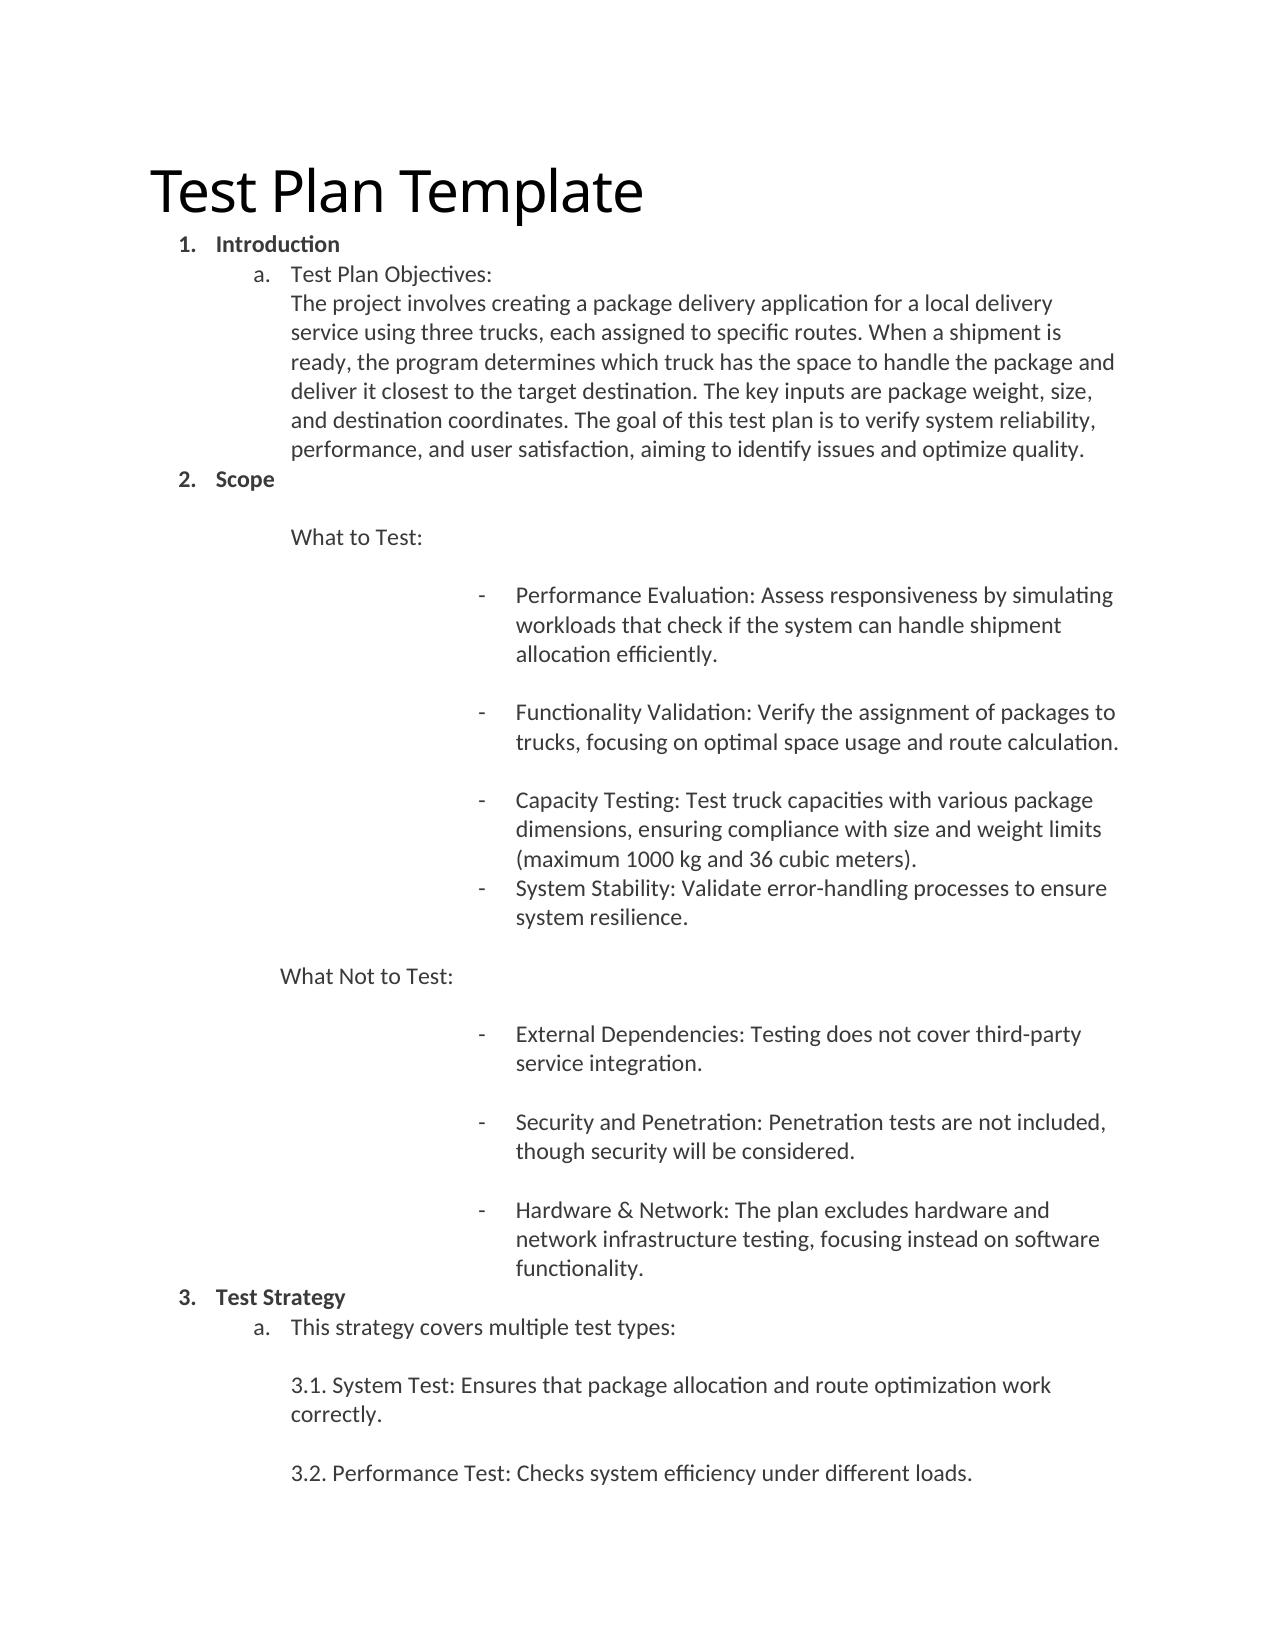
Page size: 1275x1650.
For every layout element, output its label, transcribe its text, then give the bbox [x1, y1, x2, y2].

list Capacity Testing: Test truck capacities with various package dimensions, ensuring compliance with size and weight limits (maximum 1000 kg and 36 cubic meters). [478, 785, 1125, 873]
list This strategy covers multiple test types: [253, 1312, 1125, 1341]
text 3.1. System Test: Ensures that package allocation and route optimization work correctly. [291, 1370, 1125, 1429]
list Hardware & Network: The plan excludes hardware and network infrastructure testing, focusing instead on software functionality. [478, 1195, 1125, 1282]
title Test Plan Template [150, 150, 1125, 229]
list External Dependencies: Testing does not cover third-party service integration. [478, 1019, 1125, 1078]
text 3.2. Performance Test: Checks system efficiency under different loads. [291, 1458, 1125, 1487]
list Test Strategy [178, 1282, 1125, 1312]
text The project involves creating a package delivery application for a local delivery service using three trucks, each assigned to specific routes. When a shipment is ready, the program determines which truck has the space to handle the package and deliver it closest to the target destination. The key inputs are package weight, size, and destination coordinates. The goal of this test plan is to verify system reliability, performance, and user satisfaction, aiming to identify issues and optimize quality. [291, 288, 1125, 464]
list Introduction [178, 229, 1125, 259]
text What to Test: [291, 522, 1125, 551]
list Security and Penetration: Penetration tests are not included, though security will be considered. [478, 1107, 1125, 1166]
list Scope [178, 464, 1125, 493]
list Functionality Validation: Verify the assignment of packages to trucks, focusing on optimal space usage and route calculation. [478, 697, 1125, 756]
text What Not to Test: [150, 961, 1125, 990]
list Performance Evaluation: Assess responsiveness by simulating workloads that check if the system can handle shipment allocation efficiently. [478, 581, 1125, 668]
list System Stability: Validate error-handling processes to ensure system resilience. [478, 873, 1125, 932]
list Test Plan Objectives: [253, 259, 1125, 288]
